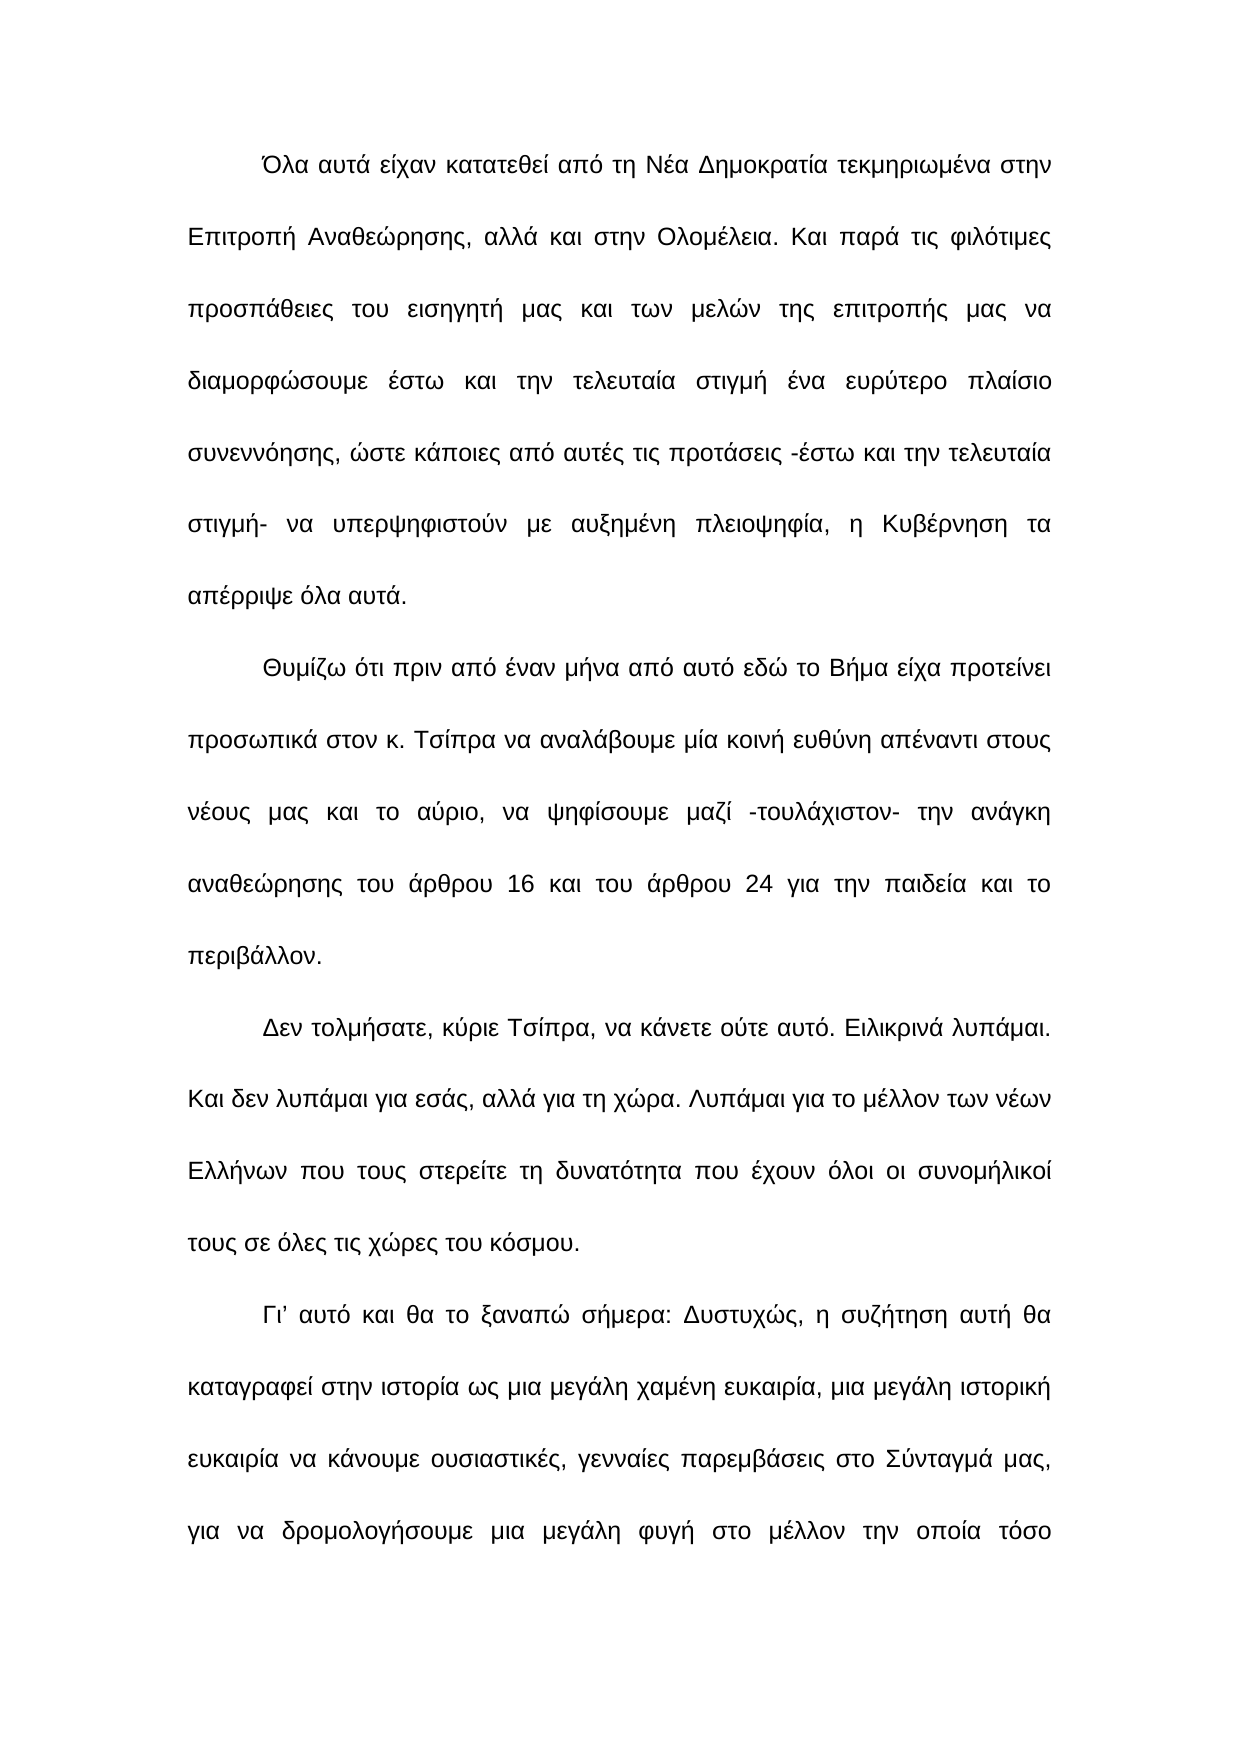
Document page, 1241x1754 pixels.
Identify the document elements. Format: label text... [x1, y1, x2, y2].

text Θυμίζω ότι πριν από έναν μήνα από αυτό εδώ το Βήμα είχα προτείνει προσωπικά στον κ. Τσίπρα να αναλάβουμε μία κοινή ευθύνη απέναντι στους νέους μας και το αύριο, να ψηφίσουμε μαζί -τουλάχιστον- την ανάγκη αναθεώρησης του άρθρου 16 και του άρθρου 24 για την παιδεία και το περιβάλλον. [187, 653, 1053, 969]
text Δεν τολμήσατε, κύριε Τσίπρα, να κάνετε ούτε αυτό. Ειλικρινά λυπάμαι. Και δεν λυπάμαι για εσάς, αλλά για τη χώρα. Λυπάμαι για το μέλλον των νέων Ελλήνων που τους στερείτε τη δυνατότητα που έχουν όλοι οι συνομήλικοί τους σε όλες τις χώρες του κόσμου. [187, 1012, 1053, 1257]
text Όλα αυτά είχαν κατατεθεί από τη Νέα Δημοκρατία τεκμηριωμένα στην Επιτροπή Αναθεώρησης, αλλά και στην Ολομέλεια. Και παρά τις φιλότιμες προσπάθειες του εισηγητή μας και των μελών της επιτροπής μας να διαμορφώσουμε έστω και την τελευταία στιγμή ένα ευρύτερο πλαίσιο συνεννόησης, ώστε κάποιες από αυτές τις προτάσεις -έστω και την τελευταία στιγμή- να υπερψηφιστούν με αυξημένη πλειοψηφία, η Κυβέρνηση τα απέρριψε όλα αυτά. [187, 150, 1053, 610]
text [187, 1300, 1053, 1544]
